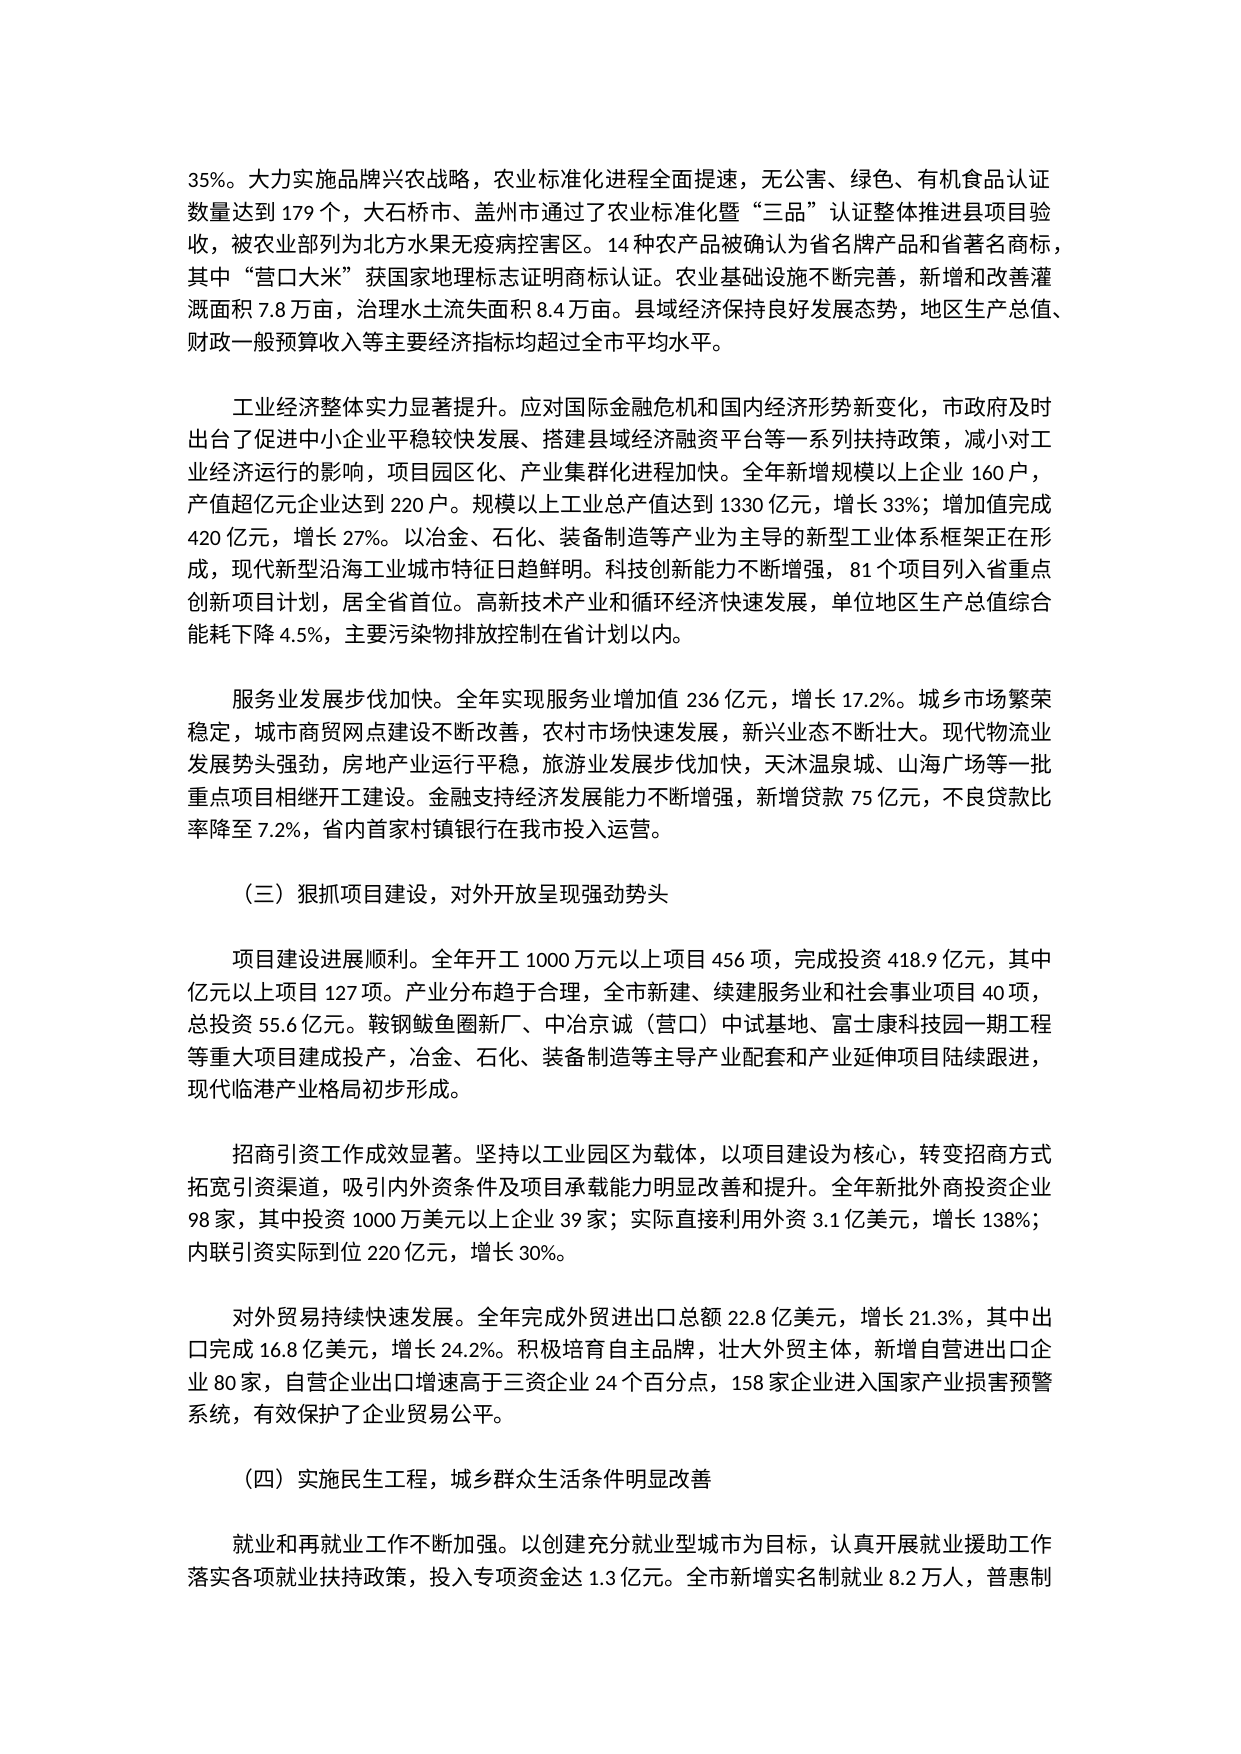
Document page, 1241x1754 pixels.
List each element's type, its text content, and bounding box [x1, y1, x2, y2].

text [187, 1527, 1053, 1592]
text 对外贸易持续快速发展。全年完成外贸进出口总额22.8亿美元，增长21.3%，其中出口完成16.8亿美元，增长24.2%。积极培育自主品牌，壮大外贸主体，新增自营进出口企业80家，自营企业出口增速高于三资企业24个百分点，158家企业进入国家产业损害预警系统，有效保护了企业贸易公平。 [187, 1299, 1053, 1429]
text 项目建设进展顺利。全年开工1000万元以上项目456项，完成投资418.9亿元，其中亿元以上项目127项。产业分布趋于合理，全市新建、续建服务业和社会事业项目40项，总投资55.6亿元。鞍钢鲅鱼圈新厂、中冶京诚（营口）中试基地、富士康科技园一期工程等重大项目建成投产，冶金、石化、装备制造等主导产业配套和产业延伸项目陆续跟进，现代临港产业格局初步形成。 [187, 942, 1053, 1104]
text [187, 162, 1053, 357]
text （三）狠抓项目建设，对外开放呈现强劲势头 [187, 877, 1053, 909]
text （四）实施民生工程，城乡群众生活条件明显改善 [187, 1462, 1053, 1494]
text 服务业发展步伐加快。全年实现服务业增加值236亿元，增长17.2%。城乡市场繁荣稳定，城市商贸网点建设不断改善，农村市场快速发展，新兴业态不断壮大。现代物流业发展势头强劲，房地产业运行平稳，旅游业发展步伐加快，天沐温泉城、山海广场等一批重点项目相继开工建设。金融支持经济发展能力不断增强，新增贷款75亿元，不良贷款比率降至7.2%，省内首家村镇银行在我市投入运营。 [187, 682, 1053, 844]
text 招商引资工作成效显著。坚持以工业园区为载体，以项目建设为核心，转变招商方式，拓宽引资渠道，吸引内外资条件及项目承载能力明显改善和提升。全年新批外商投资企业98家，其中投资1000万美元以上企业39家；实际直接利用外资3.1亿美元，增长138%；内联引资实际到位220亿元，增长30%。 [187, 1137, 1053, 1267]
text 工业经济整体实力显著提升。应对国际金融危机和国内经济形势新变化，市政府及时出台了促进中小企业平稳较快发展、搭建县域经济融资平台等一系列扶持政策，减小对工业经济运行的影响，项目园区化、产业集群化进程加快。全年新增规模以上企业160户，产值超亿元企业达到220户。规模以上工业总产值达到1330亿元，增长33%；增加值完成420亿元，增长27%。以冶金、石化、装备制造等产业为主导的新型工业体系框架正在形成，现代新型沿海工业城市特征日趋鲜明。科技创新能力不断增强，81个项目列入省重点创新项目计划，居全省首位。高新技术产业和循环经济快速发展，单位地区生产总值综合能耗下降4.5%，主要污染物排放控制在省计划以内。 [187, 389, 1053, 649]
